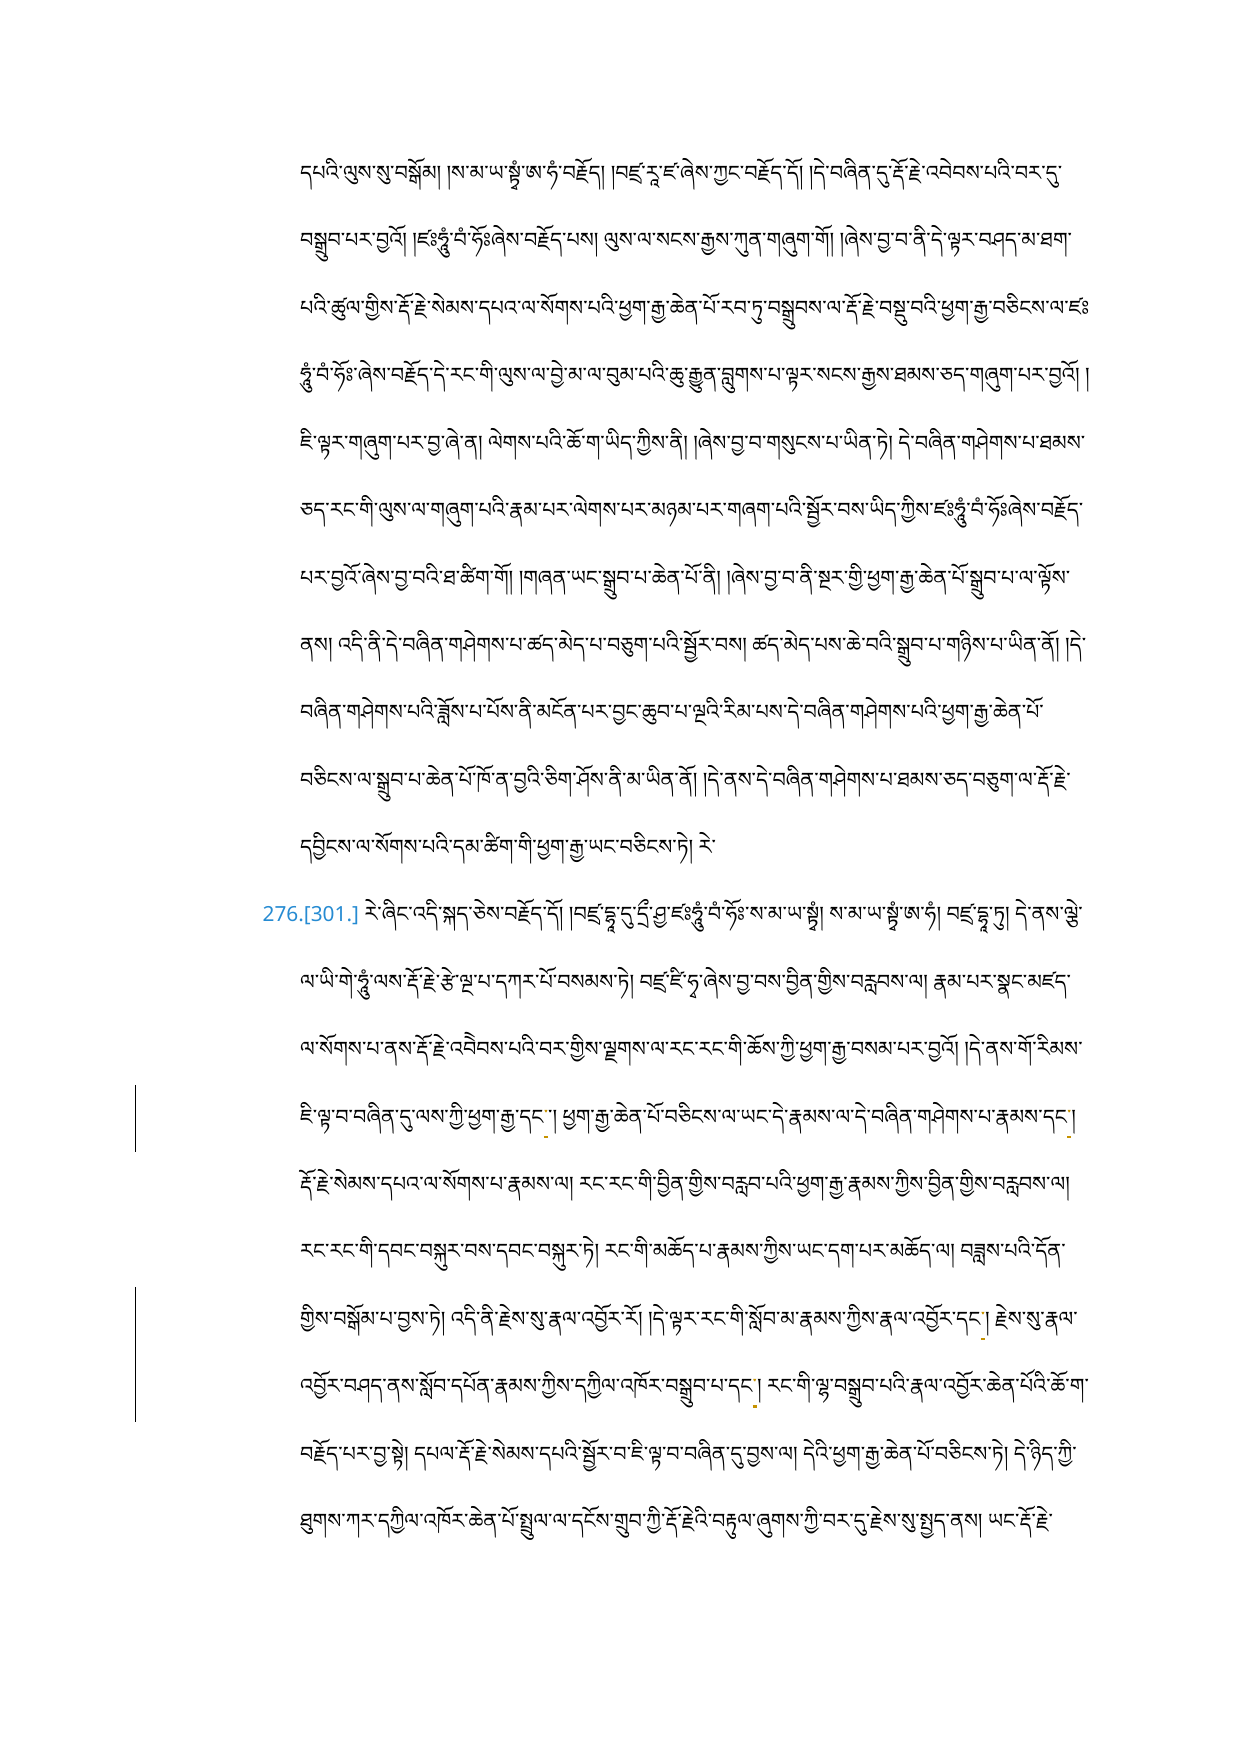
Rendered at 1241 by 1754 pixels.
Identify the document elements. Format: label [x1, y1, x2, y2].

list [262, 150, 1090, 883]
list [262, 891, 1090, 1557]
